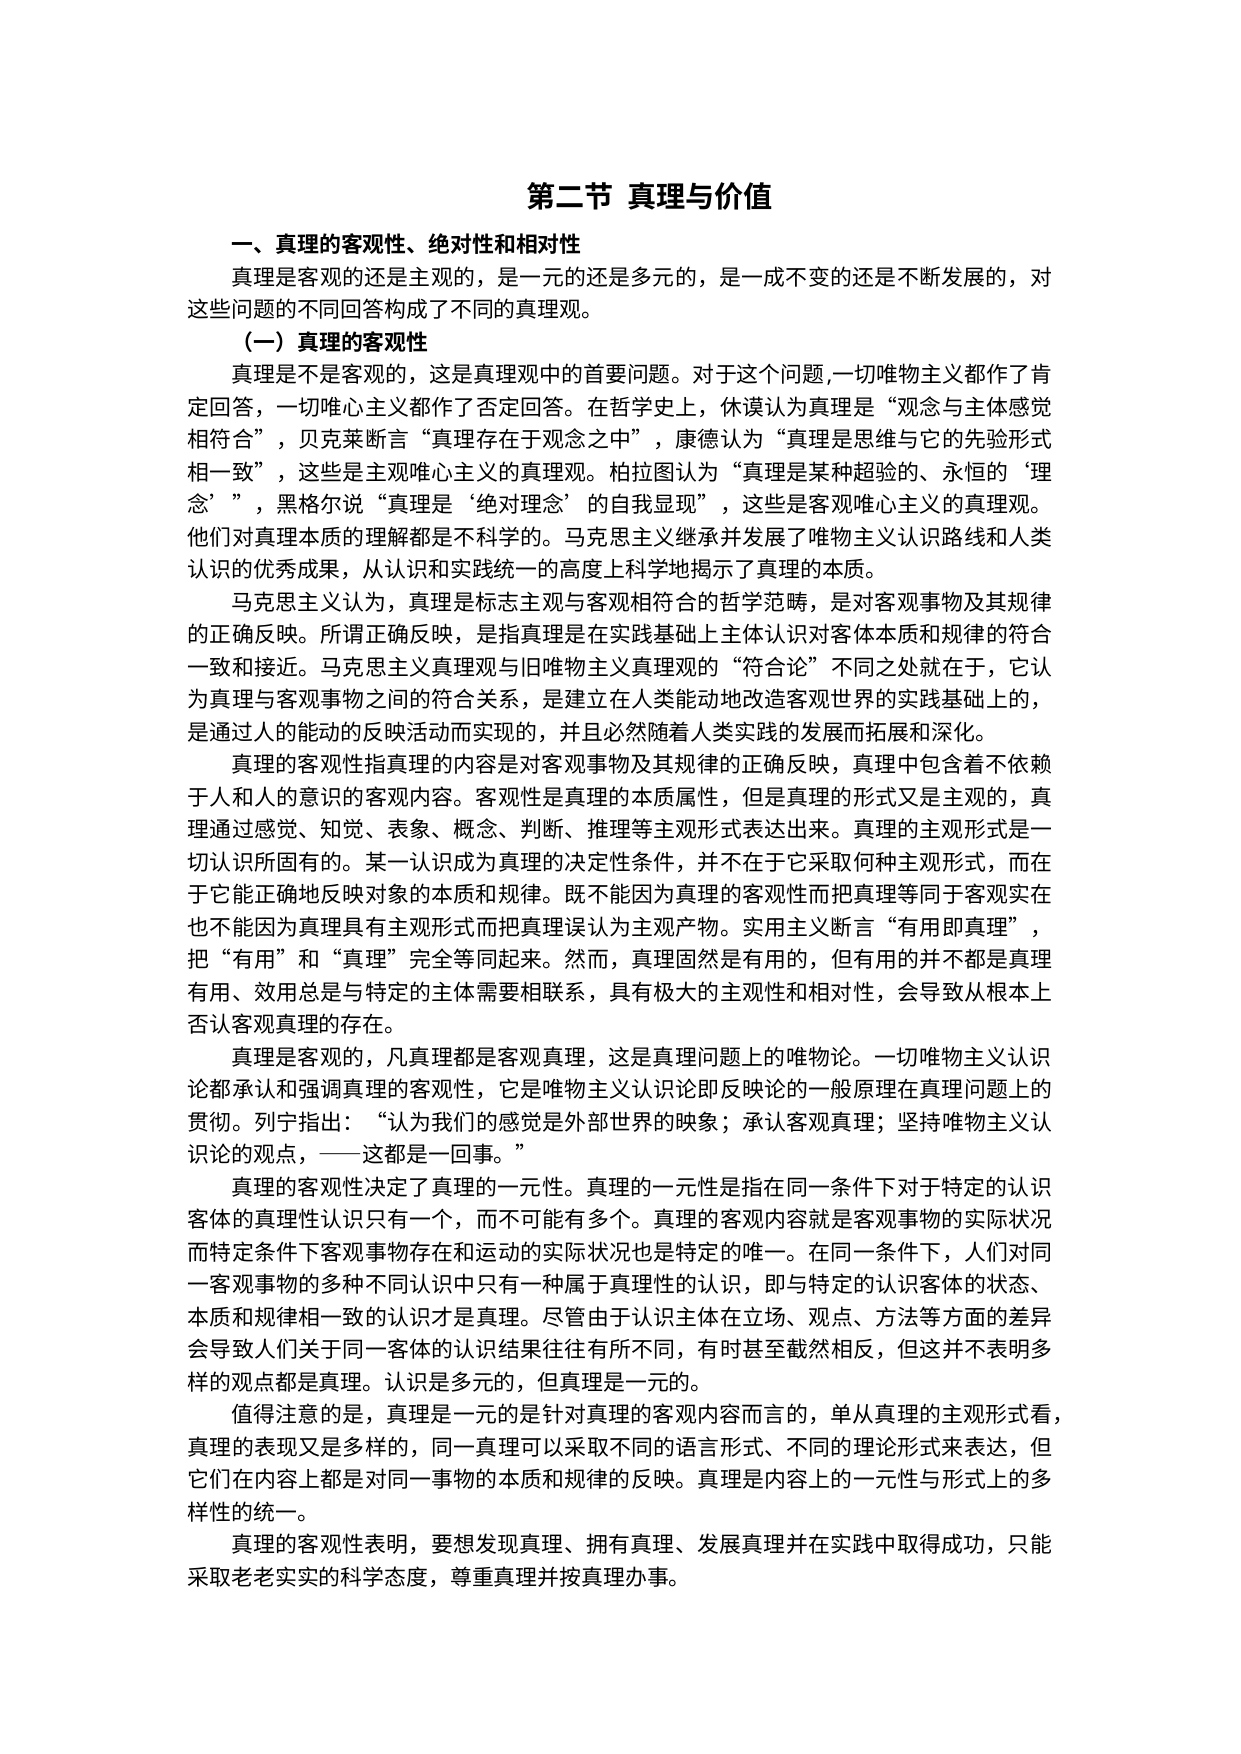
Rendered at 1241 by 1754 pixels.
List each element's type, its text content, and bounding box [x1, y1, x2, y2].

text 真理是不是客观的，这是真理观中的首要问题。对于这个问题,一切唯物主义都作了肯定回答，一切唯心主义都作了否定回答。在哲学史上，休谟认为真理是“观念与主体感觉相符合”，贝克莱断言“真理存在于观念之中”，康德认为“真理是思维与它的先验形式相一致”，这些是主观唯心主义的真理观。柏拉图认为“真理是某种超验的、永恒的‘理念’”，黑格尔说“真理是‘绝对理念’的自我显现”，这些是客观唯心主义的真理观。他们对真理本质的理解都是不科学的。马克思主义继承并发展了唯物主义认识路线和人类认识的优秀成果，从认识和实践统一的高度上科学地揭示了真理的本质。 [187, 357, 1053, 584]
text （一）真理的客观性 [187, 324, 1053, 357]
text 真理是客观的，凡真理都是客观真理，这是真理问题上的唯物论。一切唯物主义认识论都承认和强调真理的客观性，它是唯物主义认识论即反映论的一般原理在真理问题上的贯彻。列宁指出：“认为我们的感觉是外部世界的映象；承认客观真理；坚持唯物主义认识论的观点，——这都是一回事。” [187, 1039, 1053, 1169]
text 真理的客观性指真理的内容是对客观事物及其规律的正确反映，真理中包含着不依赖于人和人的意识的客观内容。客观性是真理的本质属性，但是真理的形式又是主观的，真理通过感觉、知觉、表象、概念、判断、推理等主观形式表达出来。真理的主观形式是一切认识所固有的。某一认识成为真理的决定性条件，并不在于它采取何种主观形式，而在于它能正确地反映对象的本质和规律。既不能因为真理的客观性而把真理等同于客观实在，也不能因为真理具有主观形式而把真理误认为主观产物。实用主义断言“有用即真理”，把“有用”和“真理”完全等同起来。然而，真理固然是有用的，但有用的并不都是真理。有用、效用总是与特定的主体需要相联系，具有极大的主观性和相对性，会导致从根本上否认客观真理的存在。 [187, 747, 1053, 1039]
text 真理的客观性决定了真理的一元性。真理的一元性是指在同一条件下对于特定的认识客体的真理性认识只有一个，而不可能有多个。真理的客观内容就是客观事物的实际状况，而特定条件下客观事物存在和运动的实际状况也是特定的唯一。在同一条件下，人们对同一客观事物的多种不同认识中只有一种属于真理性的认识，即与特定的认识客体的状态、本质和规律相一致的认识才是真理。尽管由于认识主体在立场、观点、方法等方面的差异，会导致人们关于同一客体的认识结果往往有所不同，有时甚至截然相反，但这并不表明多样的观点都是真理。认识是多元的，但真理是一元的。 [187, 1169, 1053, 1397]
text 真理是客观的还是主观的，是一元的还是多元的，是一成不变的还是不断发展的，对这些问题的不同回答构成了不同的真理观。 [187, 259, 1053, 324]
text 一、真理的客观性、绝对性和相对性 [187, 227, 1053, 259]
text 第二节 真理与价值 [187, 162, 1053, 227]
text 马克思主义认为，真理是标志主观与客观相符合的哲学范畴，是对客观事物及其规律的正确反映。所谓正确反映，是指真理是在实践基础上主体认识对客体本质和规律的符合、一致和接近。马克思主义真理观与旧唯物主义真理观的“符合论”不同之处就在于，它认为真理与客观事物之间的符合关系，是建立在人类能动地改造客观世界的实践基础上的，是通过人的能动的反映活动而实现的，并且必然随着人类实践的发展而拓展和深化。 [187, 584, 1053, 747]
text 值得注意的是，真理是一元的是针对真理的客观内容而言的，单从真理的主观形式看，真理的表现又是多样的，同一真理可以采取不同的语言形式、不同的理论形式来表达，但它们在内容上都是对同一事物的本质和规律的反映。真理是内容上的一元性与形式上的多样性的统一。 [187, 1397, 1053, 1527]
text 真理的客观性表明，要想发现真理、拥有真理、发展真理并在实践中取得成功，只能采取老老实实的科学态度，尊重真理并按真理办事。 [187, 1527, 1053, 1592]
